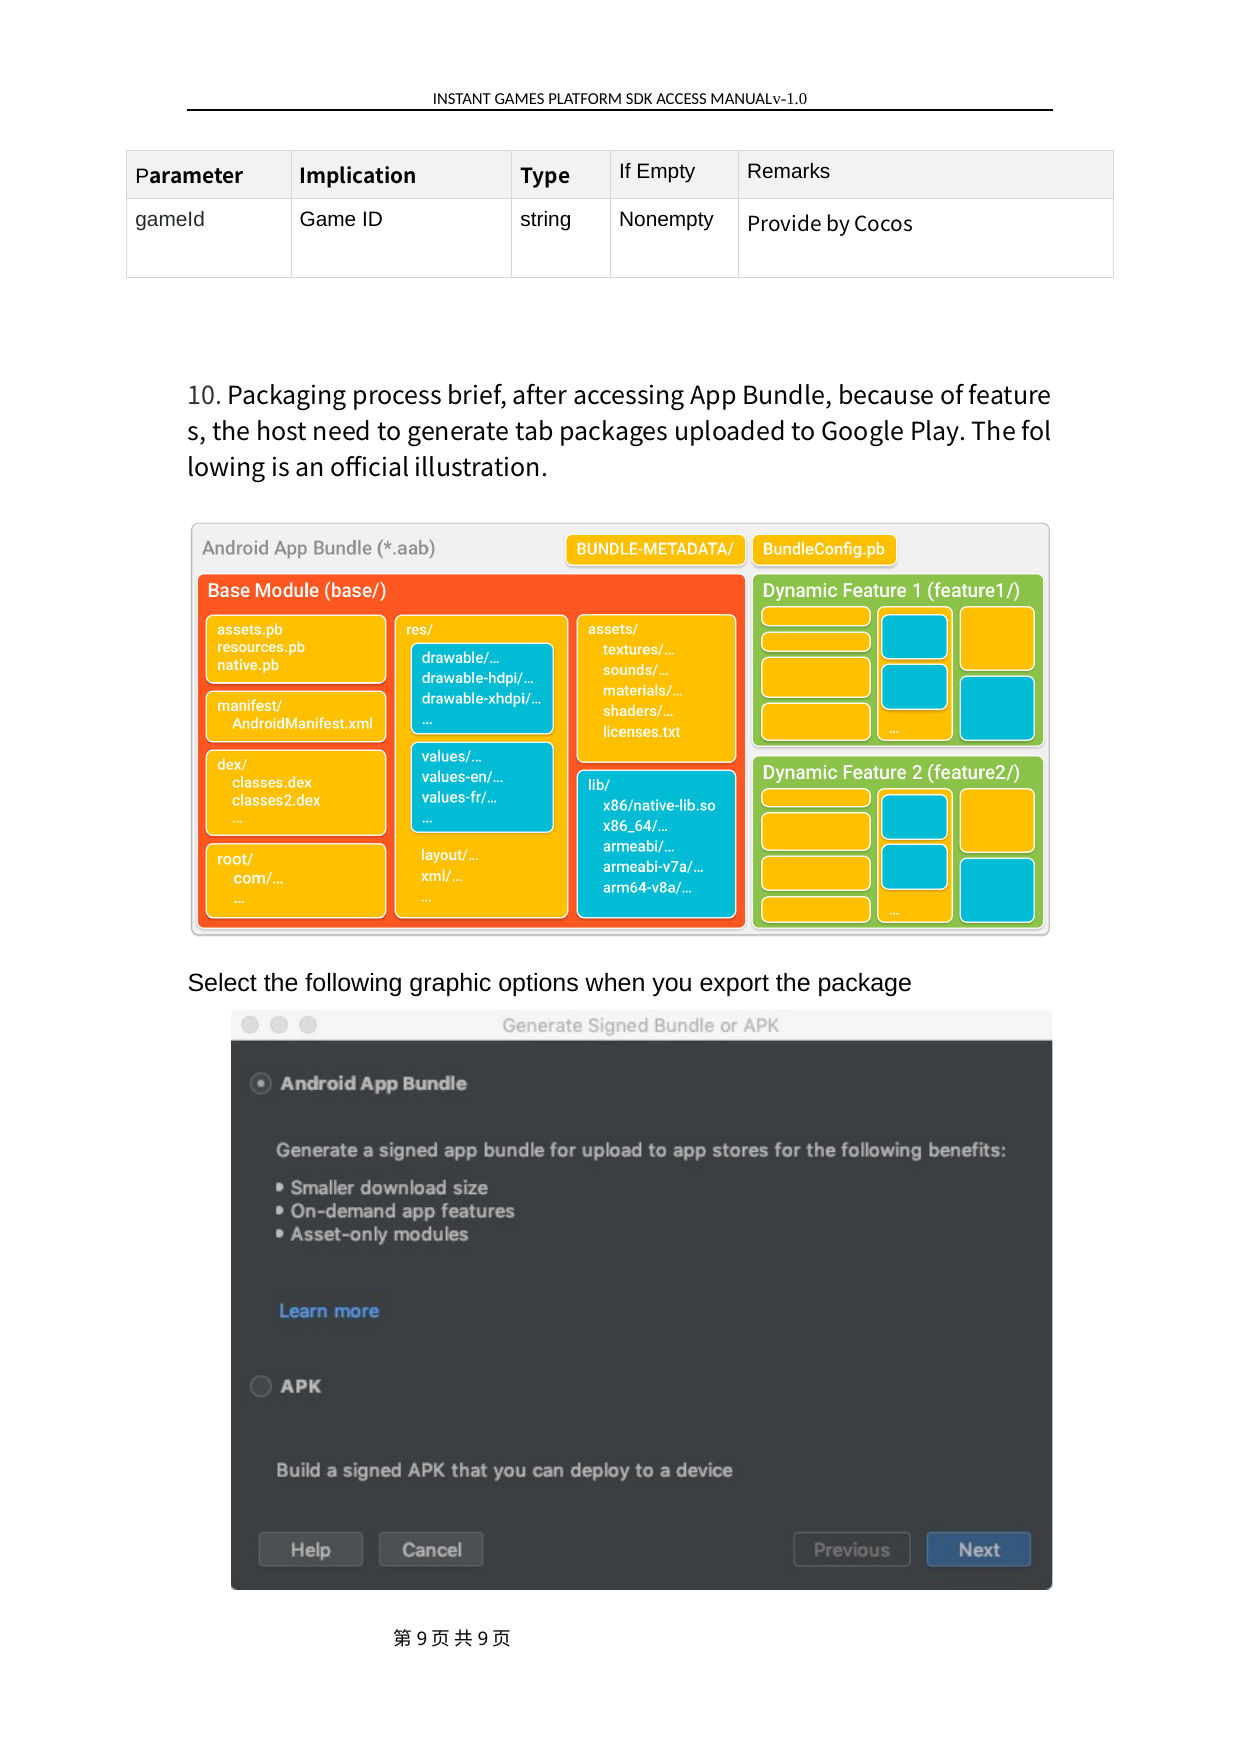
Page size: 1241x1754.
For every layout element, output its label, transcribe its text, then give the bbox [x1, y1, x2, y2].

table_cell string [512, 199, 610, 277]
table_header If Empty [611, 151, 738, 198]
table_cell Game ID [292, 199, 511, 277]
table_cell Nonempty [611, 199, 738, 277]
table_header Parameter [127, 151, 291, 198]
table_header Remarks [739, 151, 1113, 198]
picture [187, 520, 1053, 940]
picture [231, 1009, 1053, 1590]
text Select the following graphic options when you export the package [187, 968, 1053, 997]
text 10. Packaging process brief, after accessing App Bundle, because of features, the host need to generate tab packages uploaded to Google Play. The following is an official illustration. [187, 375, 1053, 484]
table_cell Provide by Cocos [739, 199, 1113, 277]
table_header Type [512, 151, 610, 198]
table_header Implication [292, 151, 511, 198]
table_cell gameId [127, 199, 291, 277]
